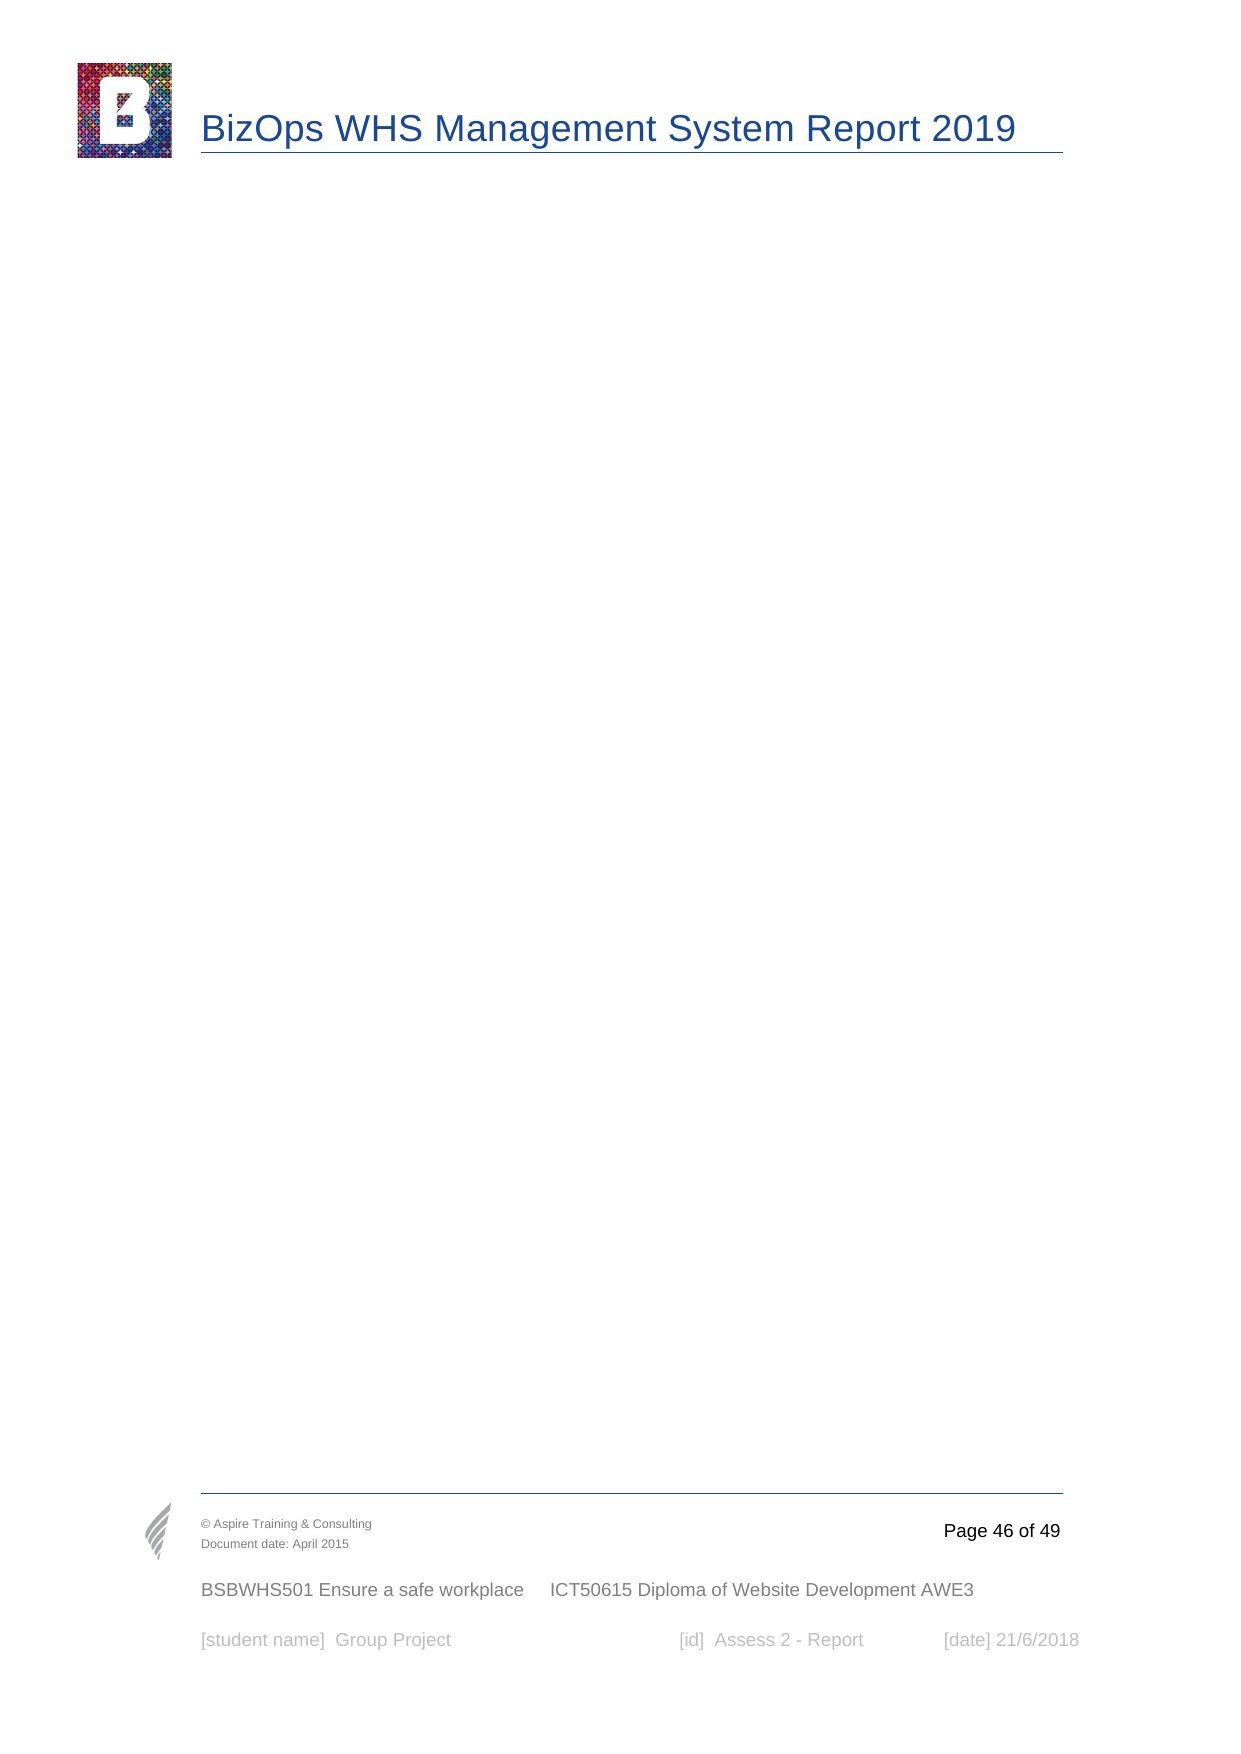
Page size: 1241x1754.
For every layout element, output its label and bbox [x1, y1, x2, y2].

picture [77, 63, 172, 158]
picture [144, 1501, 172, 1561]
